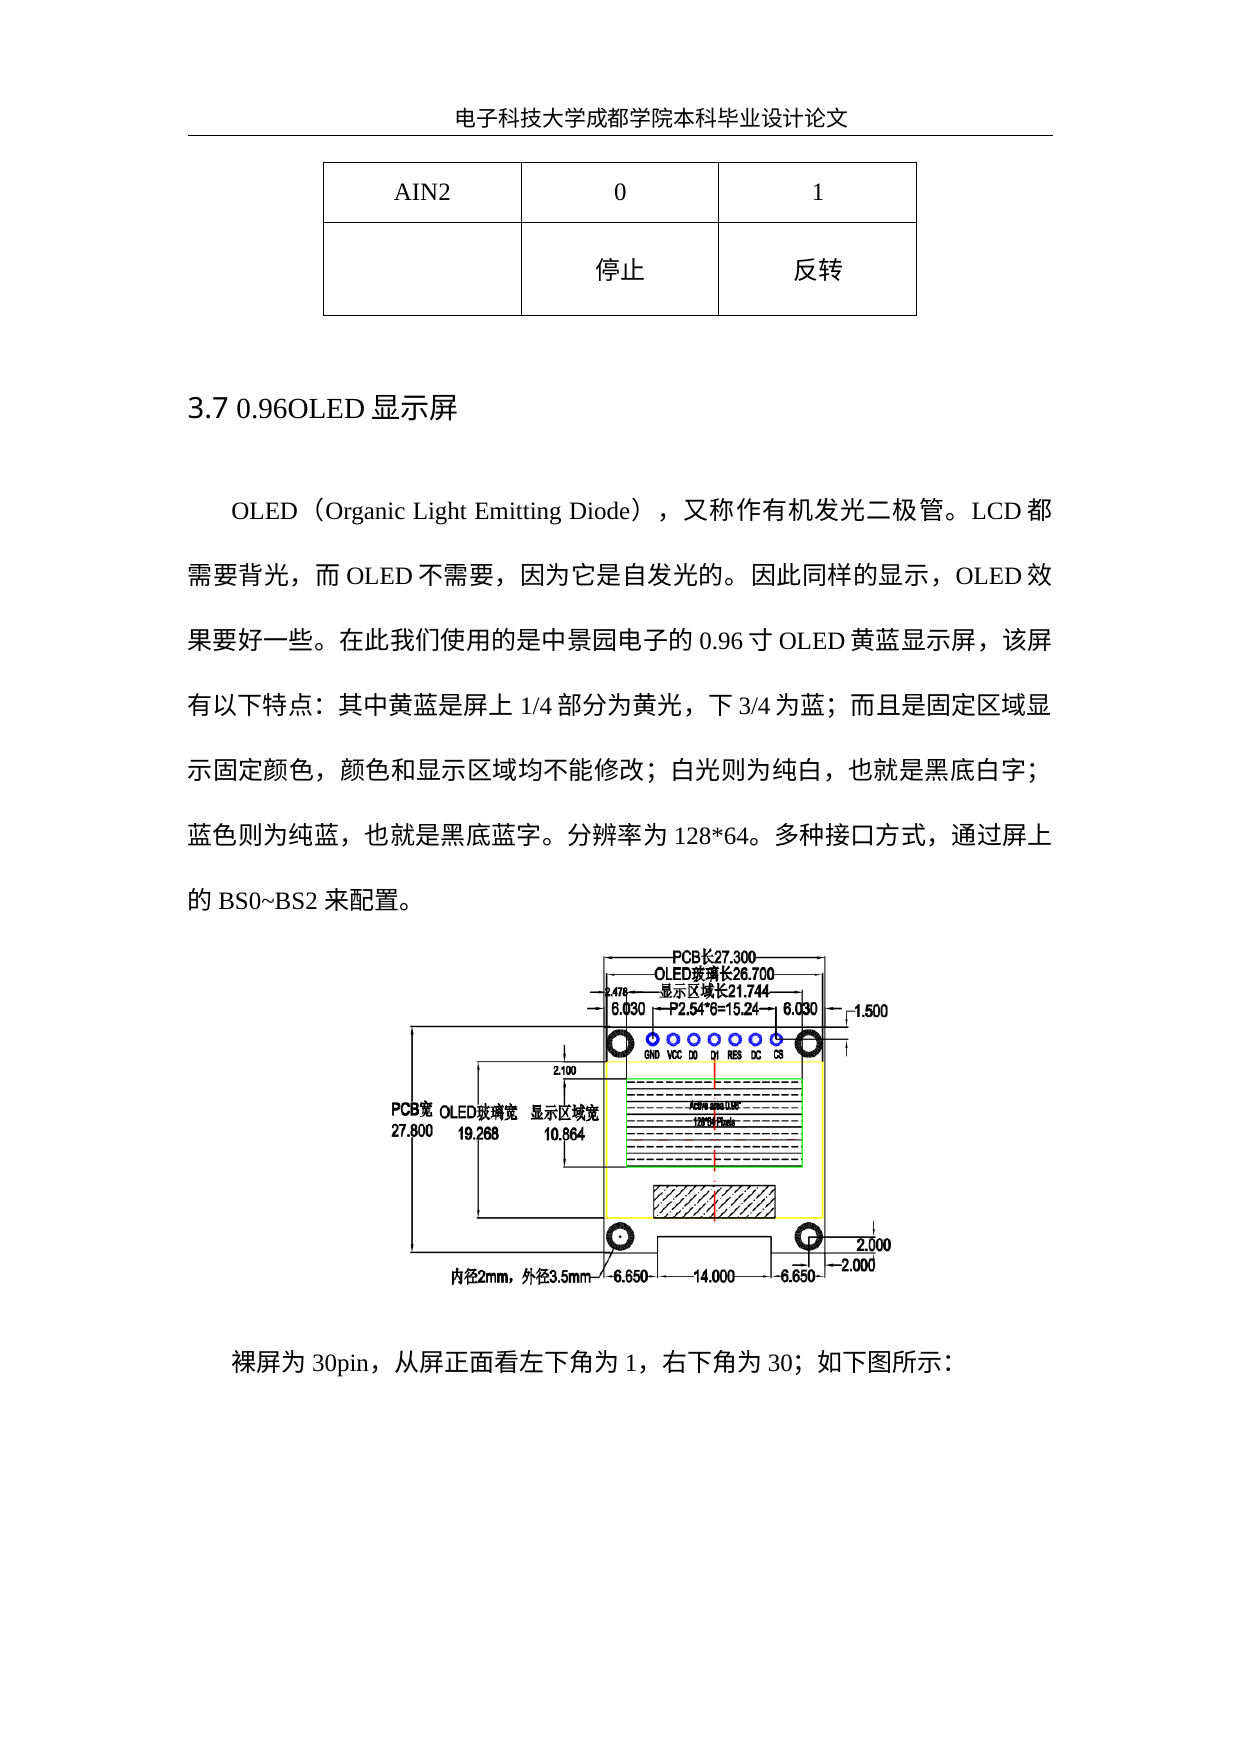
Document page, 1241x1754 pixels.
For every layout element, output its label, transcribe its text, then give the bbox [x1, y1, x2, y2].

text OLED（Organic Light Emitting Diode），又称作有机发光二极管。LCD都需要背光，而OLED不需要，因为它是自发光的。因此同样的显示，OLED效果要好一些。在此我们使用的是中景园电子的0.96寸OLED黄蓝显示屏，该屏有以下特点：其中黄蓝是屏上1/4部分为黄光，下3/4为蓝；而且是固定区域显示固定颜色，颜色和显示区域均不能修改；白光则为纯白，也就是黑底白字；蓝色则为纯蓝，也就是黑底蓝字。分辨率为128*64。多种接口方式，通过屏上的 BS0~BS2 来配置。 [187, 476, 1053, 931]
table_cell 0 [522, 163, 718, 222]
table_cell 1 [719, 163, 916, 222]
table_cell [324, 223, 521, 315]
table_cell 停止 [522, 223, 718, 315]
table_cell 反转 [719, 223, 916, 315]
text 0.96OLED显示屏 [187, 374, 1053, 439]
text 裸屏为 30pin，从屏正面看左下角为 1，右下角为 30；如下图所示： [187, 1328, 1053, 1393]
table_cell AIN2 [324, 163, 521, 222]
picture [388, 943, 896, 1290]
